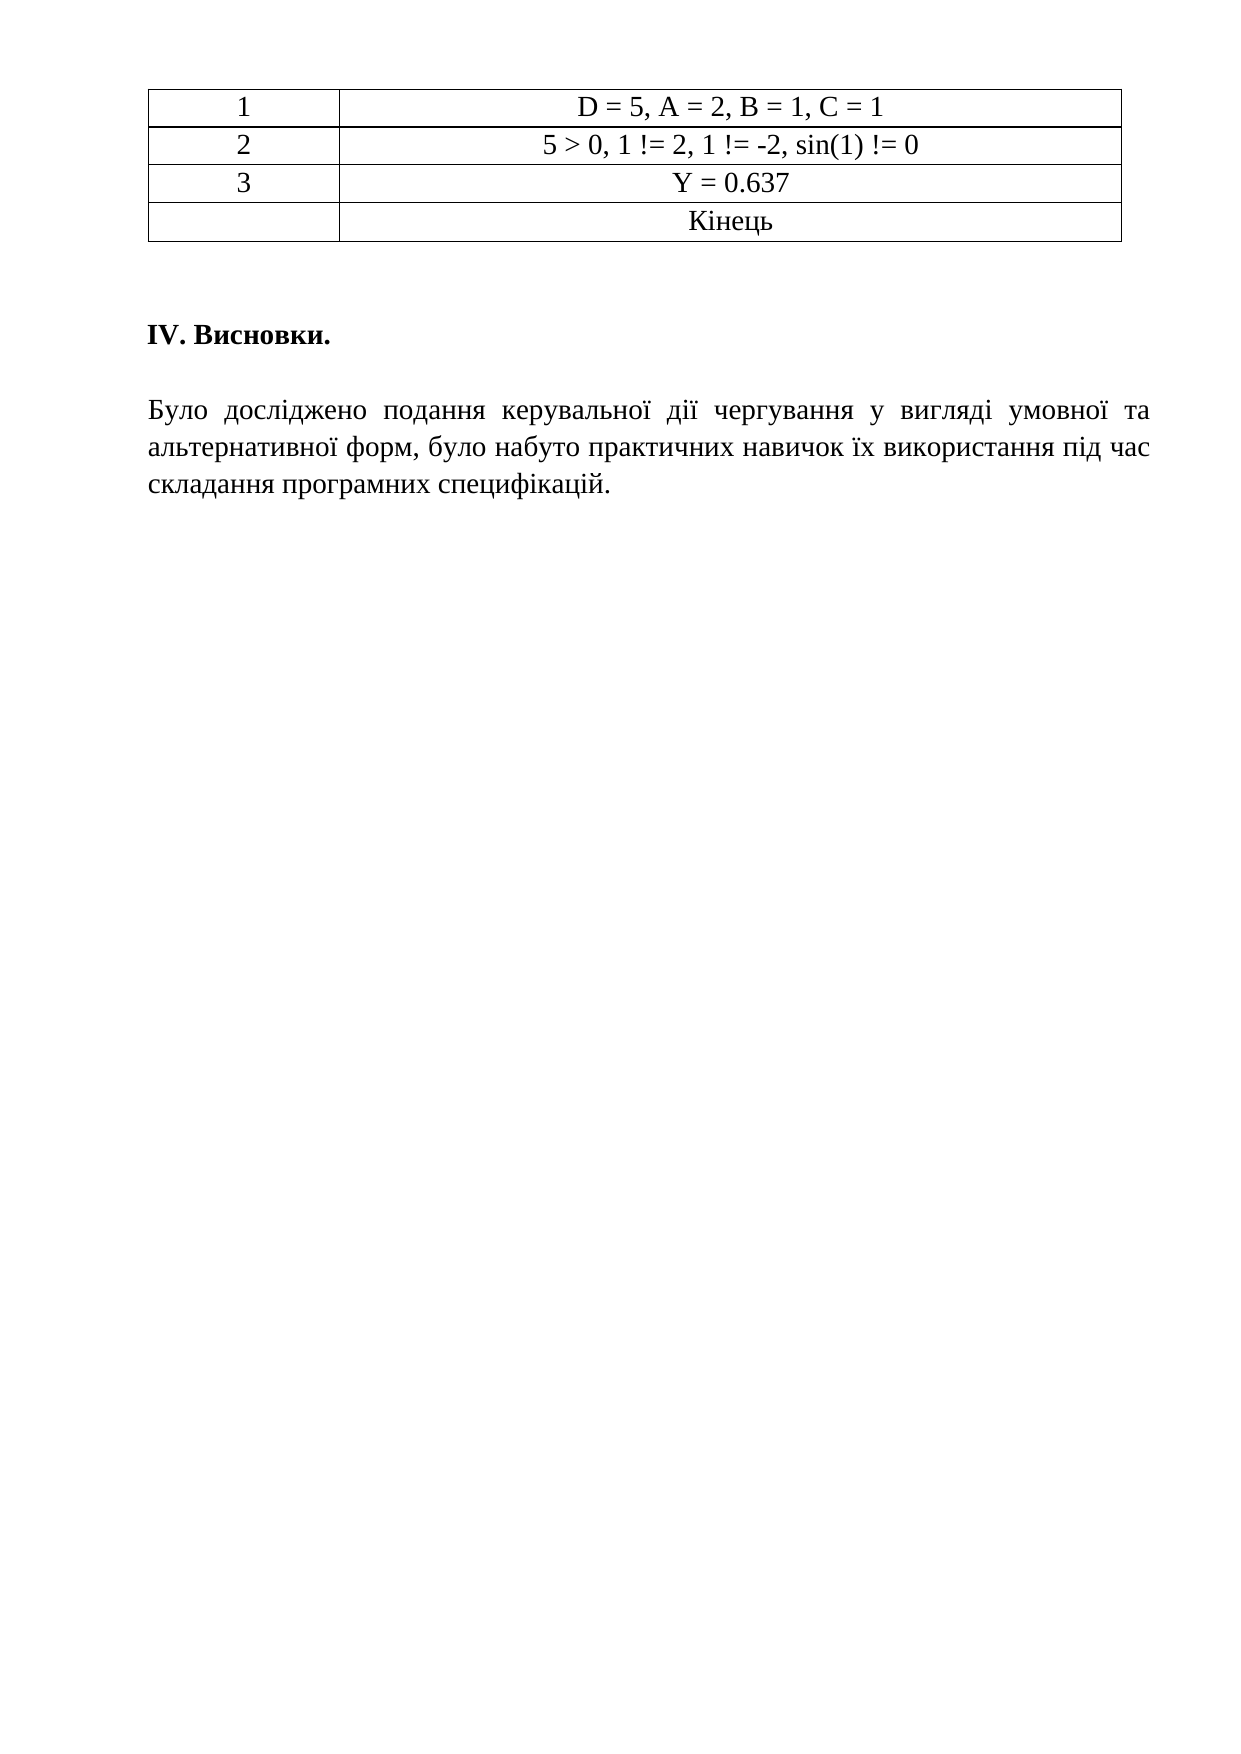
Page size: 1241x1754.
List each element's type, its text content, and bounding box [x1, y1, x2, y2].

text Було досліджено подання керувальної дії чергування у вигляді умовної та альтернативної форм, було набуто практичних навичок їх використання під час складання програмних специфікацій. [148, 392, 1152, 500]
table_cell 2 [149, 128, 339, 164]
table_cell 1 [149, 90, 339, 126]
table_cell Кінець [340, 203, 1121, 241]
table_cell Y = 0.637 [340, 165, 1121, 202]
table_cell 3 [149, 165, 339, 202]
table_cell D = 5, A = 2, B = 1, C = 1 [340, 90, 1121, 126]
text IV. Висновки. [147, 317, 1152, 350]
table_cell 5 > 0, 1 != 2, 1 != -2, sin(1) != 0 [340, 128, 1121, 164]
table_cell [149, 203, 339, 241]
